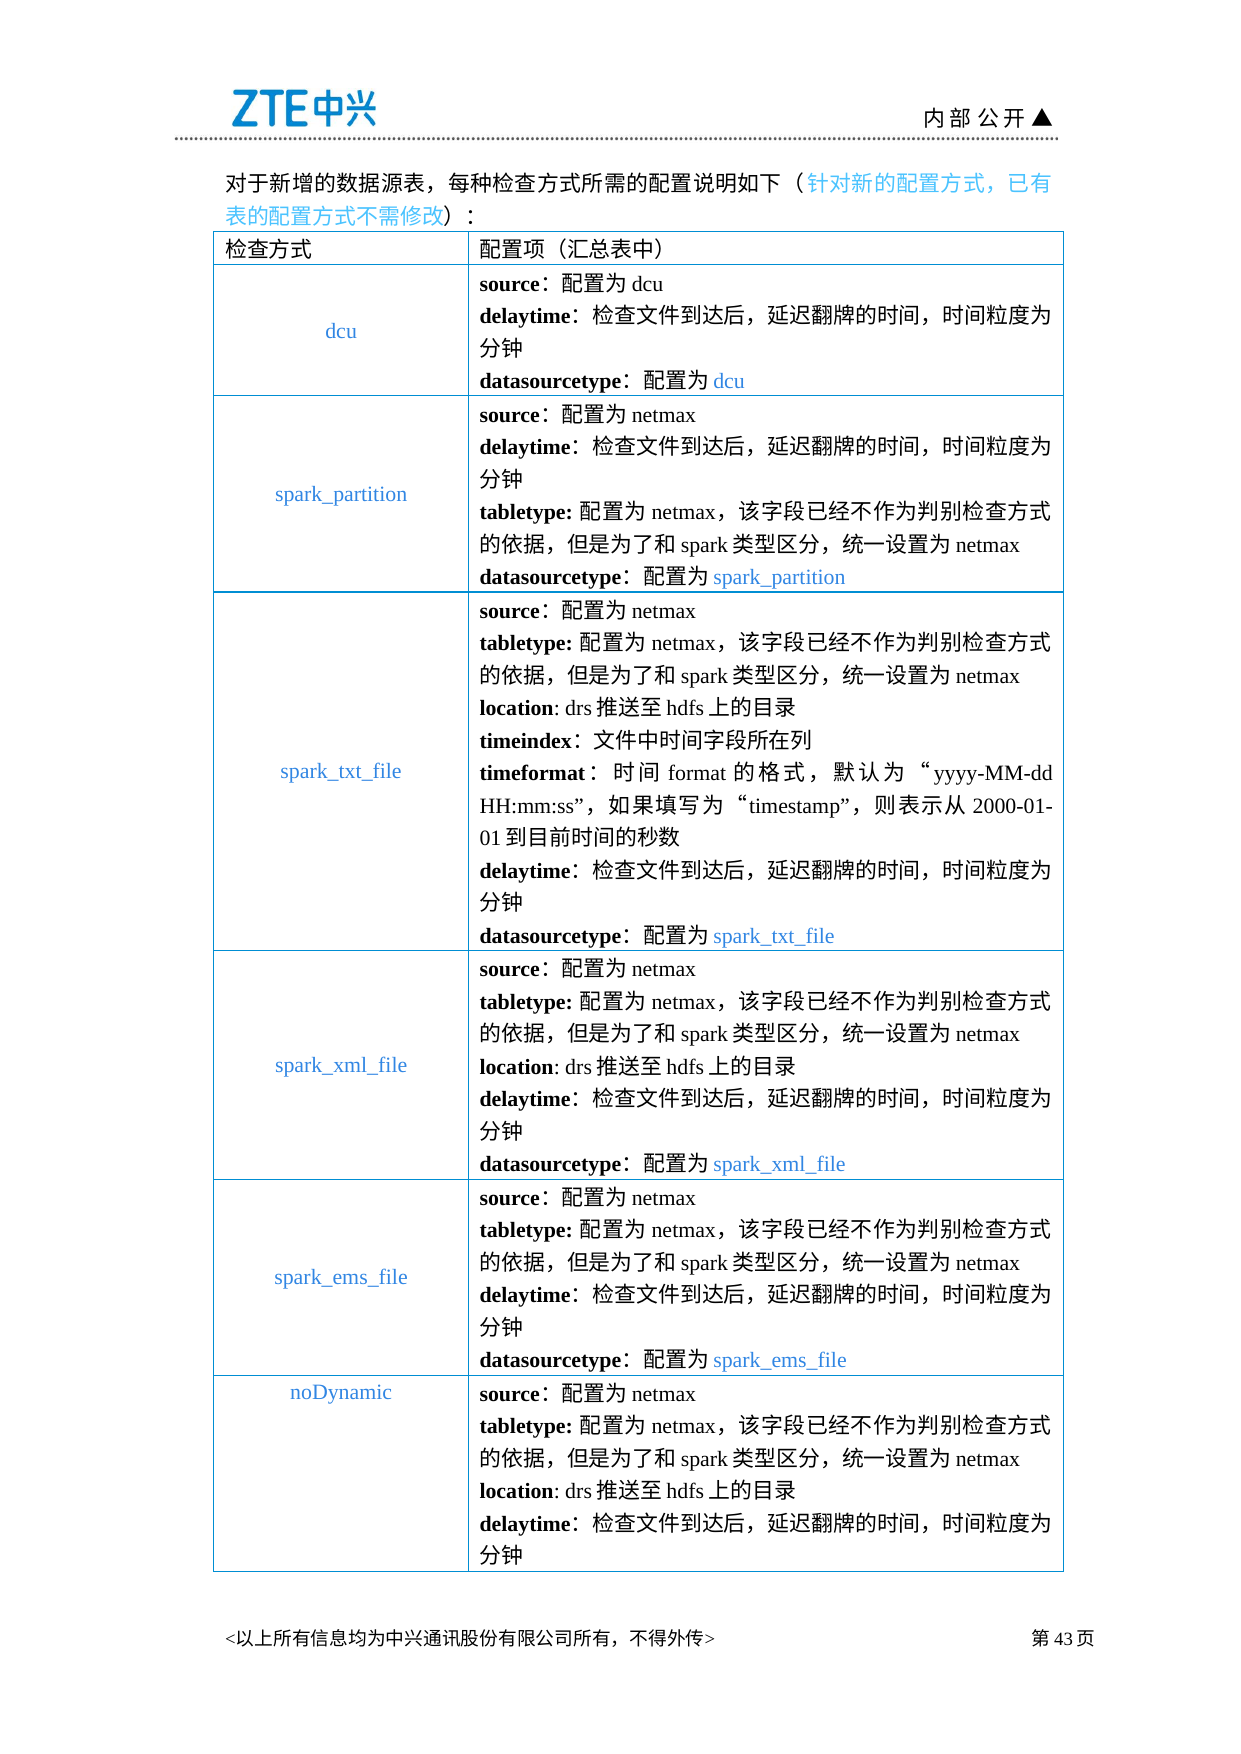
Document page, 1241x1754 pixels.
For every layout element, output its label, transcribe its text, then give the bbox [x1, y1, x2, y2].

table_header 配置项（汇总表中） [469, 232, 1063, 264]
table_cell spark_partition [214, 396, 468, 591]
table_cell spark_txt_file [214, 593, 468, 950]
list 对于新增的数据源表，每种检查方式所需的配置说明如下（针对新的配置方式，已有表的配置方式不需修改）： [225, 166, 1053, 231]
table_cell spark_xml_file [214, 951, 468, 1178]
table_cell spark_ems_file [214, 1180, 468, 1374]
picture [231, 88, 377, 127]
table_cell source：配置为netmax tabletype: 配置为netmax，该字段已经不作为判别检查方式的依据，但是为了和spark类型区分，统一设置为netmax delaytime：检查文件到达后，延迟翻牌的时间，时间粒度为分钟 datasourcetype：配置为spark_ems_file [469, 1180, 1063, 1374]
table_cell source：配置为netmax tabletype: 配置为netmax，该字段已经不作为判别检查方式的依据，但是为了和spark类型区分，统一设置为netmax location: drs推送至hdfs上的目录 timeindex：文件中时间字段所在列 timeformat：时间format的格式，默认为“yyyy-MM-dd HH:mm:ss”，如果填写为“timestamp”，则表示从2000-01-01到目前时间的秒数 delaytime：检查文件到达后，延迟翻牌的时间，时间粒度为分钟 datasourcetype：配置为spark_txt_file [469, 593, 1063, 950]
table_cell dcu [214, 265, 468, 395]
table_cell noDynamic [214, 1376, 468, 1571]
table_cell source：配置为dcu delaytime：检查文件到达后，延迟翻牌的时间，时间粒度为分钟 datasourcetype：配置为dcu [469, 265, 1063, 395]
table_cell source：配置为netmax tabletype: 配置为netmax，该字段已经不作为判别检查方式的依据，但是为了和spark类型区分，统一设置为netmax location: drs推送至hdfs上的目录 delaytime：检查文件到达后，延迟翻牌的时间，时间粒度为分钟 datasourcetype：配置为spark_xml_file [469, 951, 1063, 1178]
table_header 检查方式 [214, 232, 468, 264]
table_cell source：配置为netmax delaytime：检查文件到达后，延迟翻牌的时间，时间粒度为分钟 tabletype: 配置为netmax，该字段已经不作为判别检查方式的依据，但是为了和spark类型区分，统一设置为netmax datasourcetype：配置为spark_partition [469, 396, 1063, 591]
picture [174, 134, 1059, 143]
